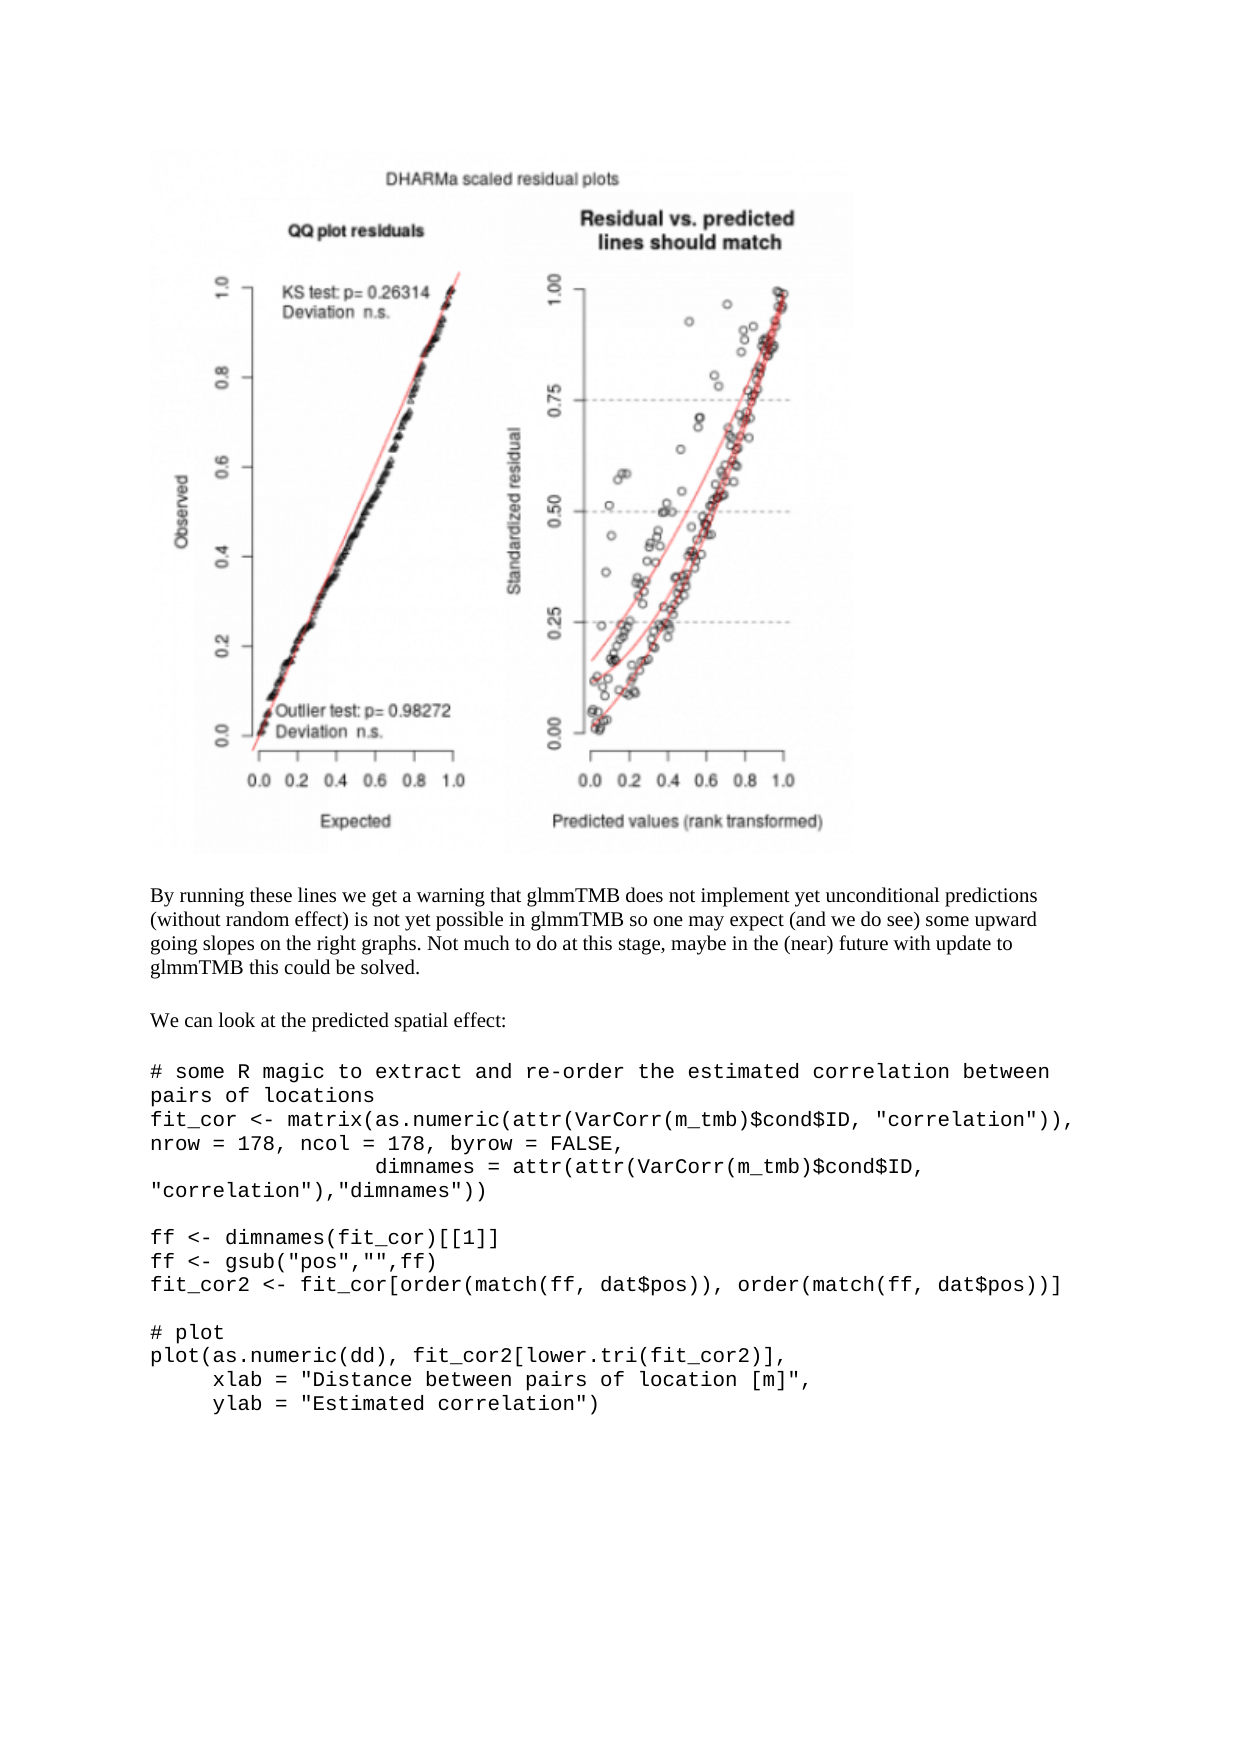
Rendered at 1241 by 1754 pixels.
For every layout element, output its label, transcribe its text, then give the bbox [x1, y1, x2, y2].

text dimnames = attr(attr(VarCorr(m_tmb)$cond$ID, "correlation"),"dimnames")) [150, 1156, 1090, 1203]
text # plot [150, 1322, 1090, 1345]
text fit_cor2 <- fit_cor[order(match(ff, dat$pos)), order(match(ff, dat$pos))] [150, 1274, 1090, 1298]
picture [150, 150, 854, 854]
text # some R magic to extract and re-order the estimated correlation between pairs of locations [150, 1062, 1090, 1109]
text ylab = "Estimated correlation") [150, 1393, 1090, 1416]
text We can look at the predicted spatial effect: [150, 1008, 1090, 1032]
text plot(as.numeric(dd), fit_cor2[lower.tri(fit_cor2)], [150, 1345, 1090, 1369]
text ff <- dimnames(fit_cor)[[1]] [150, 1227, 1090, 1251]
text ff <- gsub("pos","",ff) [150, 1251, 1090, 1274]
text By running these lines we get a warning that glmmTMB does not implement yet unconditional predictions (without random effect) is not yet possible in glmmTMB so one may expect (and we do see) some upward going slopes on the right graphs. Not much to do at this stage, maybe in the (near) future with update to glmmTMB this could be solved. [150, 883, 1090, 979]
text fit_cor <- matrix(as.numeric(attr(VarCorr(m_tmb)$cond$ID, "correlation")), nrow = 178, ncol = 178, byrow = FALSE, [150, 1109, 1090, 1156]
text xlab = "Distance between pairs of location [m]", [150, 1369, 1090, 1393]
